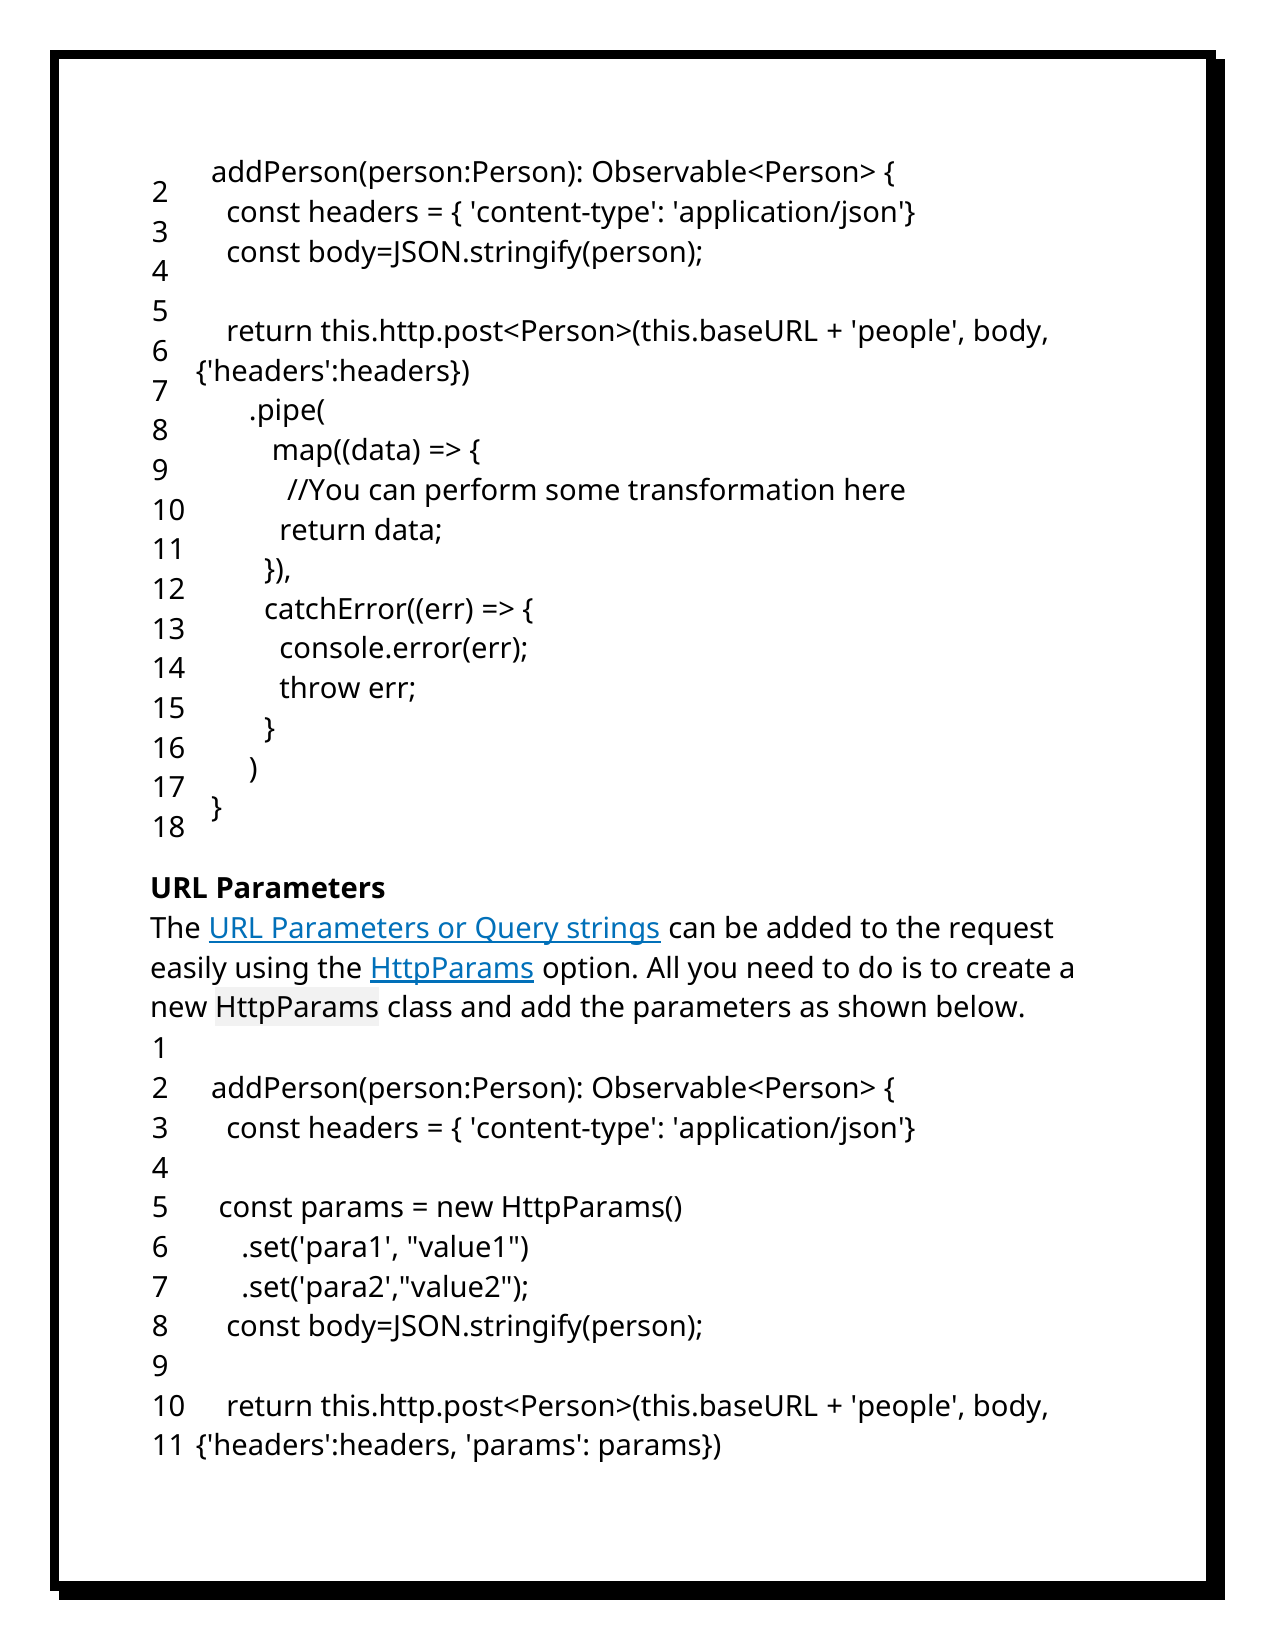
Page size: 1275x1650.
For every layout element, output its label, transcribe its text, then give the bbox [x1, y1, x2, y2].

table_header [150, 1026, 194, 1466]
text URL Parameters [150, 867, 1116, 907]
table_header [194, 1026, 1125, 1466]
text The URL Parameters or Query strings can be added to the request easily using the HttpParams option. All you need to do is to create a new HttpParams class and add the parameters as shown below. [150, 907, 1116, 1026]
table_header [150, 150, 194, 867]
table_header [194, 150, 1125, 867]
